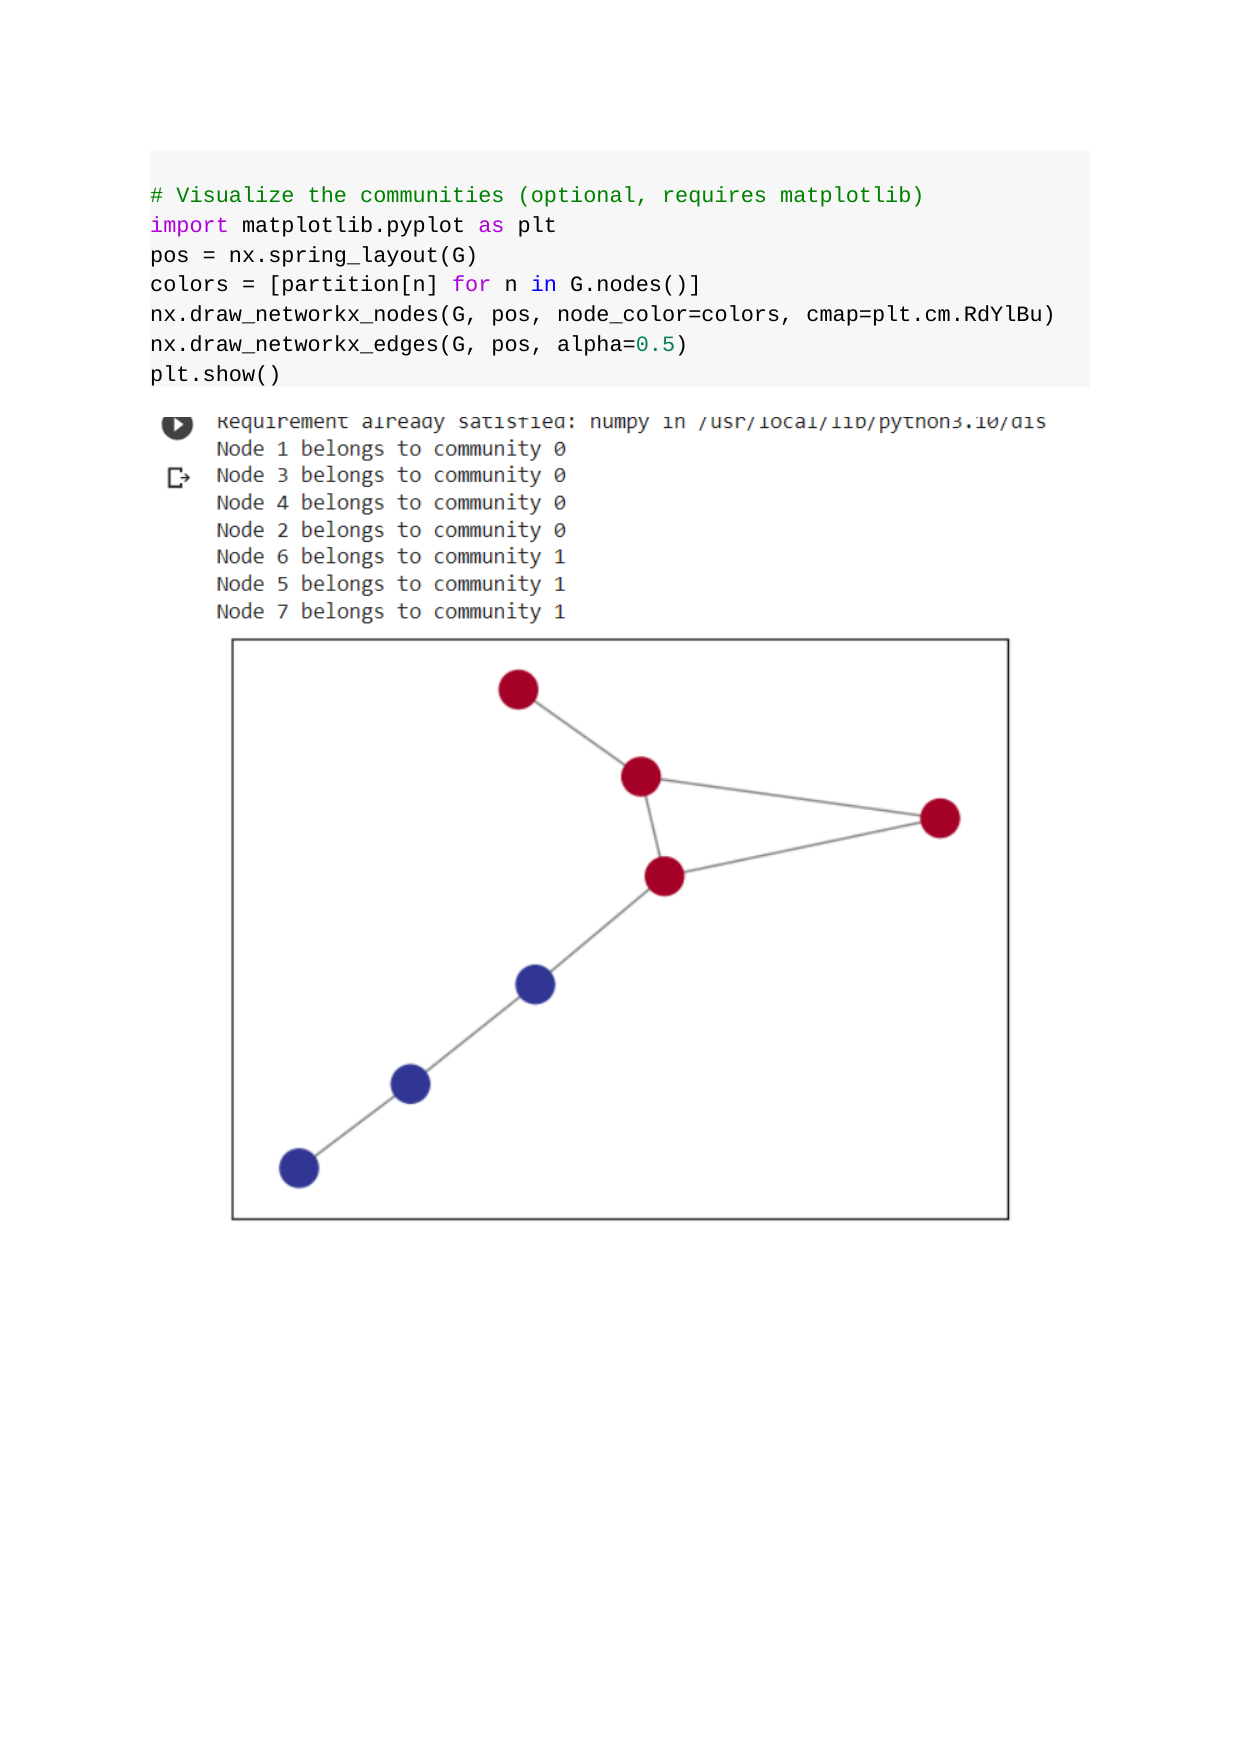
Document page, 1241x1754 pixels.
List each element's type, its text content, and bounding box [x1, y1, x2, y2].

text import matplotlib.pyplot as plt [150, 209, 1090, 239]
text plt.show() [150, 358, 1090, 387]
text # Visualize the communities (optional, requires matplotlib) [150, 180, 1090, 209]
text nx.draw_networkx_nodes(G, pos, node_color=colors, cmap=plt.cm.RdYlBu) [150, 298, 1090, 328]
picture [150, 417, 1048, 1243]
text pos = nx.spring_layout(G) [150, 239, 1090, 269]
text nx.draw_networkx_edges(G, pos, alpha=0.5) [150, 328, 1090, 358]
text colors = [partition[n] for n in G.nodes()] [150, 269, 1090, 298]
